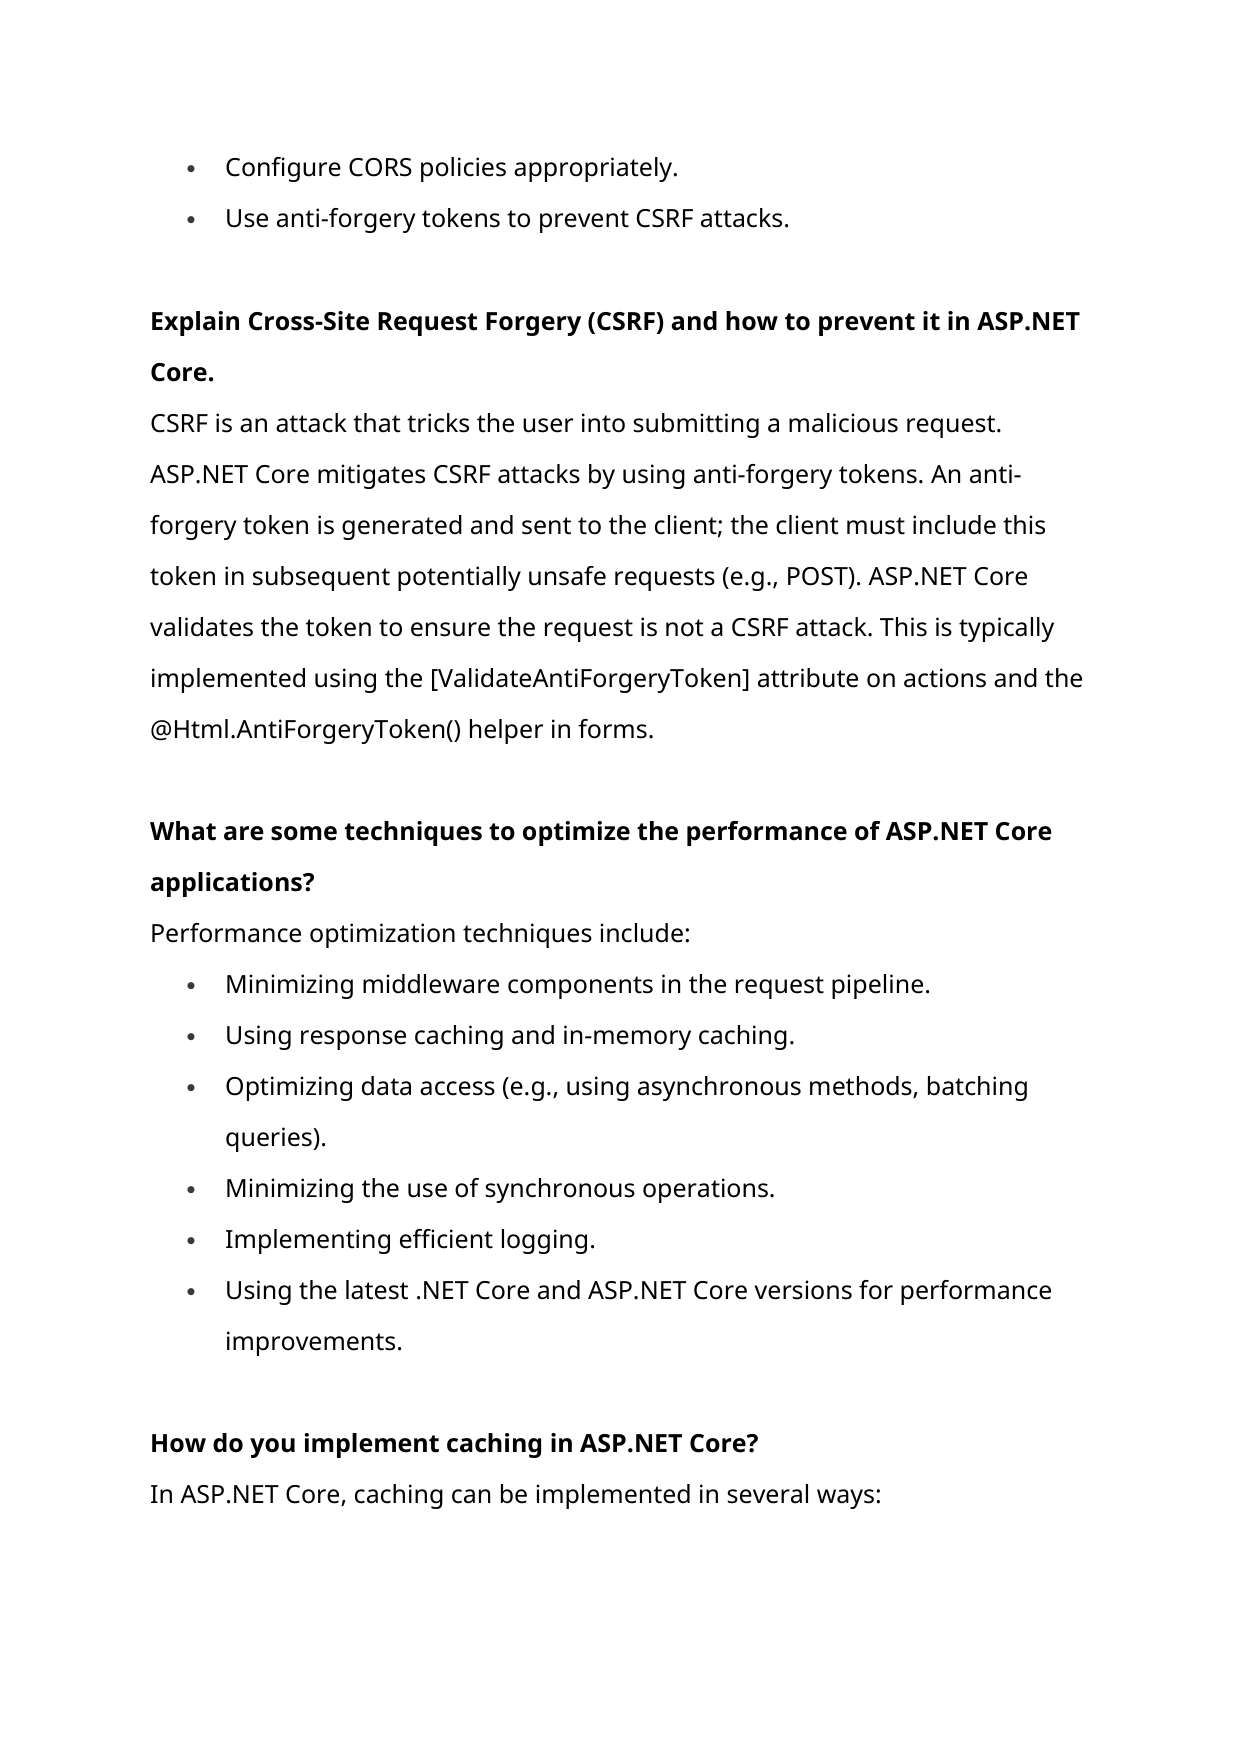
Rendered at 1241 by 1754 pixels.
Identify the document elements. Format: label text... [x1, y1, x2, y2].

list Using response caching and in-memory caching. [187, 1018, 1090, 1052]
text CSRF is an attack that tricks the user into submitting a malicious request. ASP.NET Core mitigates CSRF attacks by using anti-forgery tokens. An anti-forgery token is generated and sent to the client; the client must include this token in subsequent potentially unsafe requests (e.g., POST). ASP.NET Core validates the token to ensure the request is not a CSRF attack. This is typically implemented using the [ValidateAntiForgeryToken] attribute on actions and the @Html.AntiForgeryToken() helper in forms. [150, 405, 1090, 746]
text What are some techniques to optimize the performance of ASP.NET Core applications? [150, 813, 1090, 899]
list Use anti-forgery tokens to prevent CSRF attacks. [187, 201, 1090, 235]
text How do you implement caching in ASP.NET Core? [150, 1426, 1090, 1460]
text Explain Cross-Site Request Forgery (CSRF) and how to prevent it in ASP.NET Core. [150, 303, 1090, 388]
list Configure CORS policies appropriately. [187, 150, 1090, 184]
text Performance optimization techniques include: [150, 916, 1090, 950]
list Implementing efficient logging. [187, 1222, 1090, 1256]
list Using the latest .NET Core and ASP.NET Core versions for performance improvements. [187, 1273, 1090, 1358]
list Minimizing the use of synchronous operations. [187, 1171, 1090, 1205]
text In ASP.NET Core, caching can be implemented in several ways: [150, 1477, 1090, 1511]
list Minimizing middleware components in the request pipeline. [187, 967, 1090, 1001]
list Optimizing data access (e.g., using asynchronous methods, batching queries). [187, 1069, 1090, 1154]
